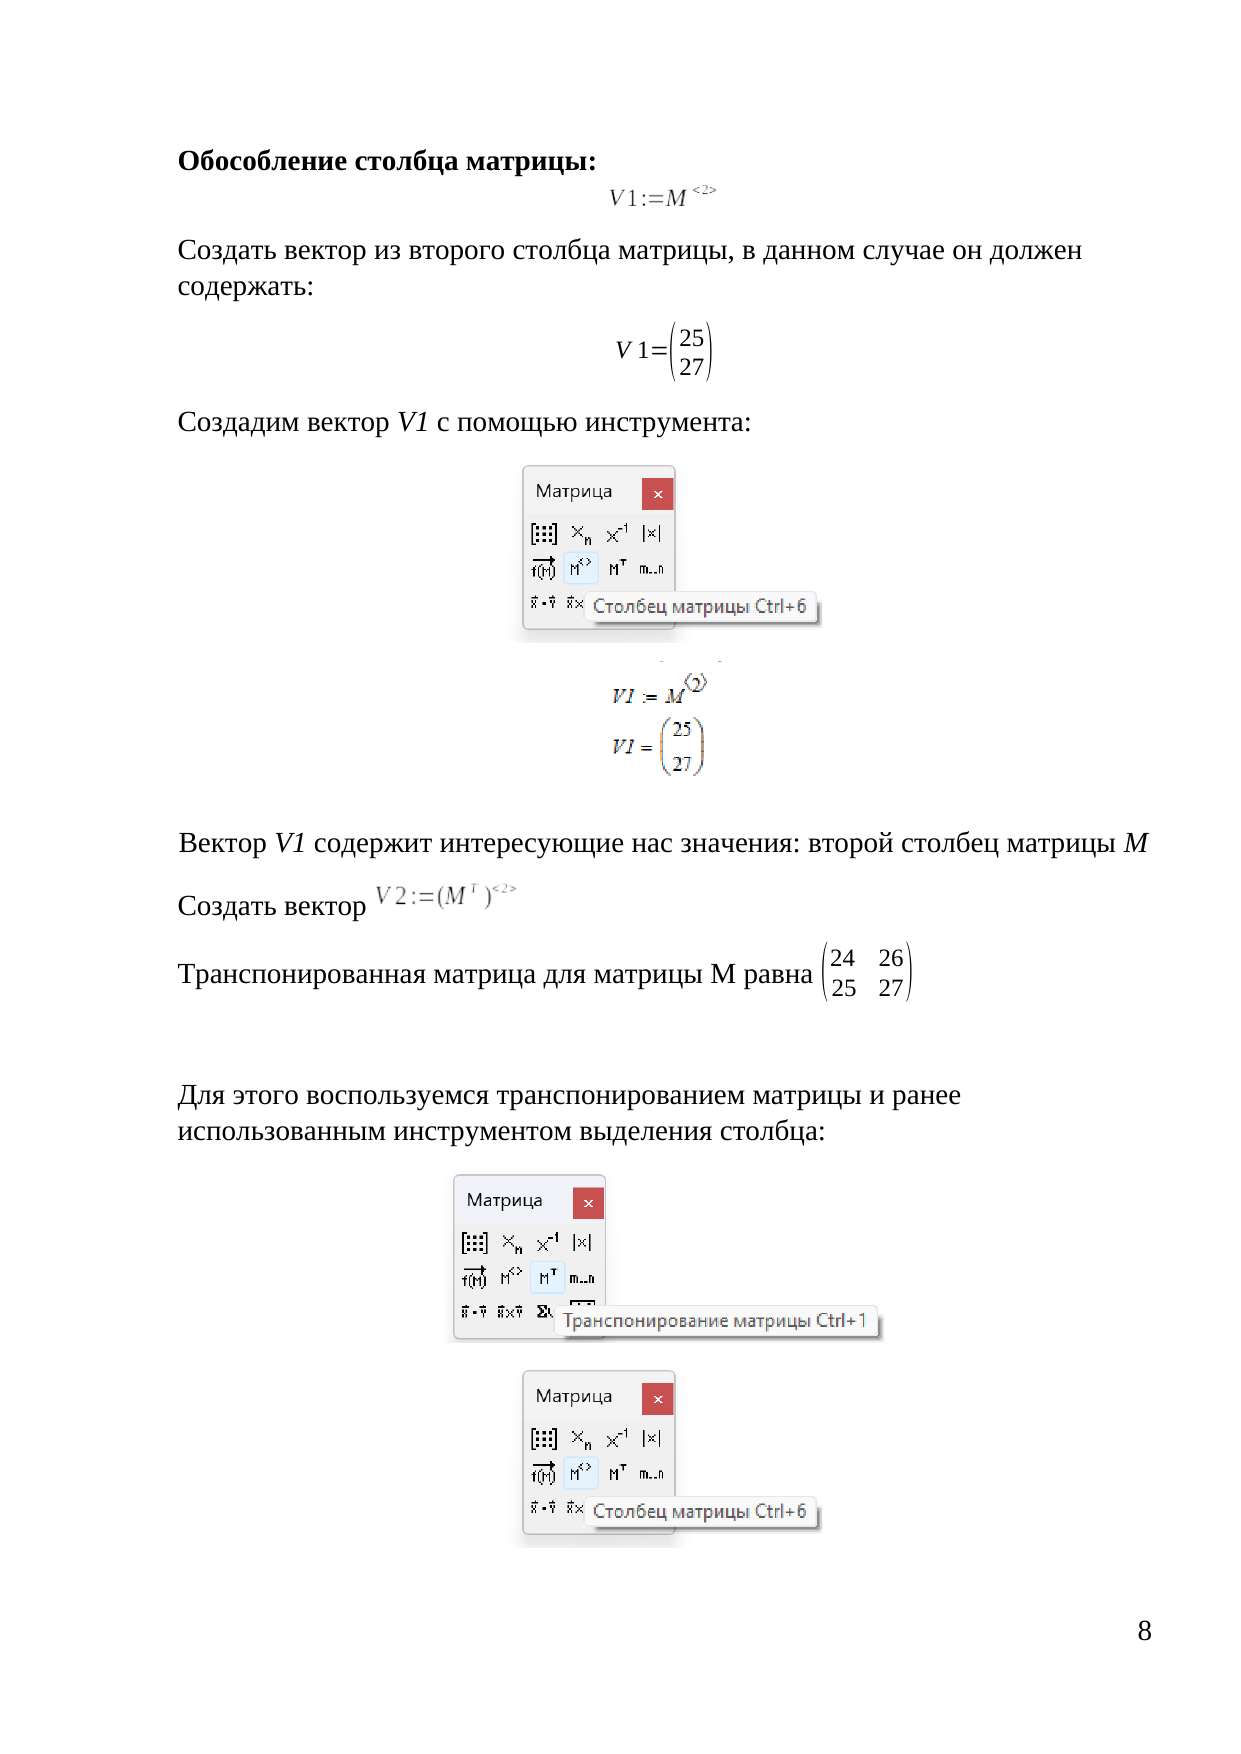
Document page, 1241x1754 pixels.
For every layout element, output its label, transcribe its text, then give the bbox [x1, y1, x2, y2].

text Вектор V1 содержит интересующие нас значения: второй столбец матрицы M [177, 825, 1152, 858]
text Для этого воспользуемся транспонированием матрицы и ранее использованным инструментом выделения столбца: [177, 1077, 1152, 1147]
picture [506, 1361, 823, 1548]
text Создать вектор из второго столбца матрицы, в данном случае он должен содержать: [177, 232, 1152, 302]
text Транспонированная матрица для матрицы М равна [177, 941, 1152, 1005]
text Создать вектор [177, 878, 1152, 922]
picture [506, 456, 823, 643]
subtitle Обособление столбца матрицы: [177, 143, 1152, 177]
text Создадим вектор V1 с помощью инструмента: [177, 404, 1152, 437]
picture [444, 1165, 885, 1343]
picture [589, 661, 740, 806]
